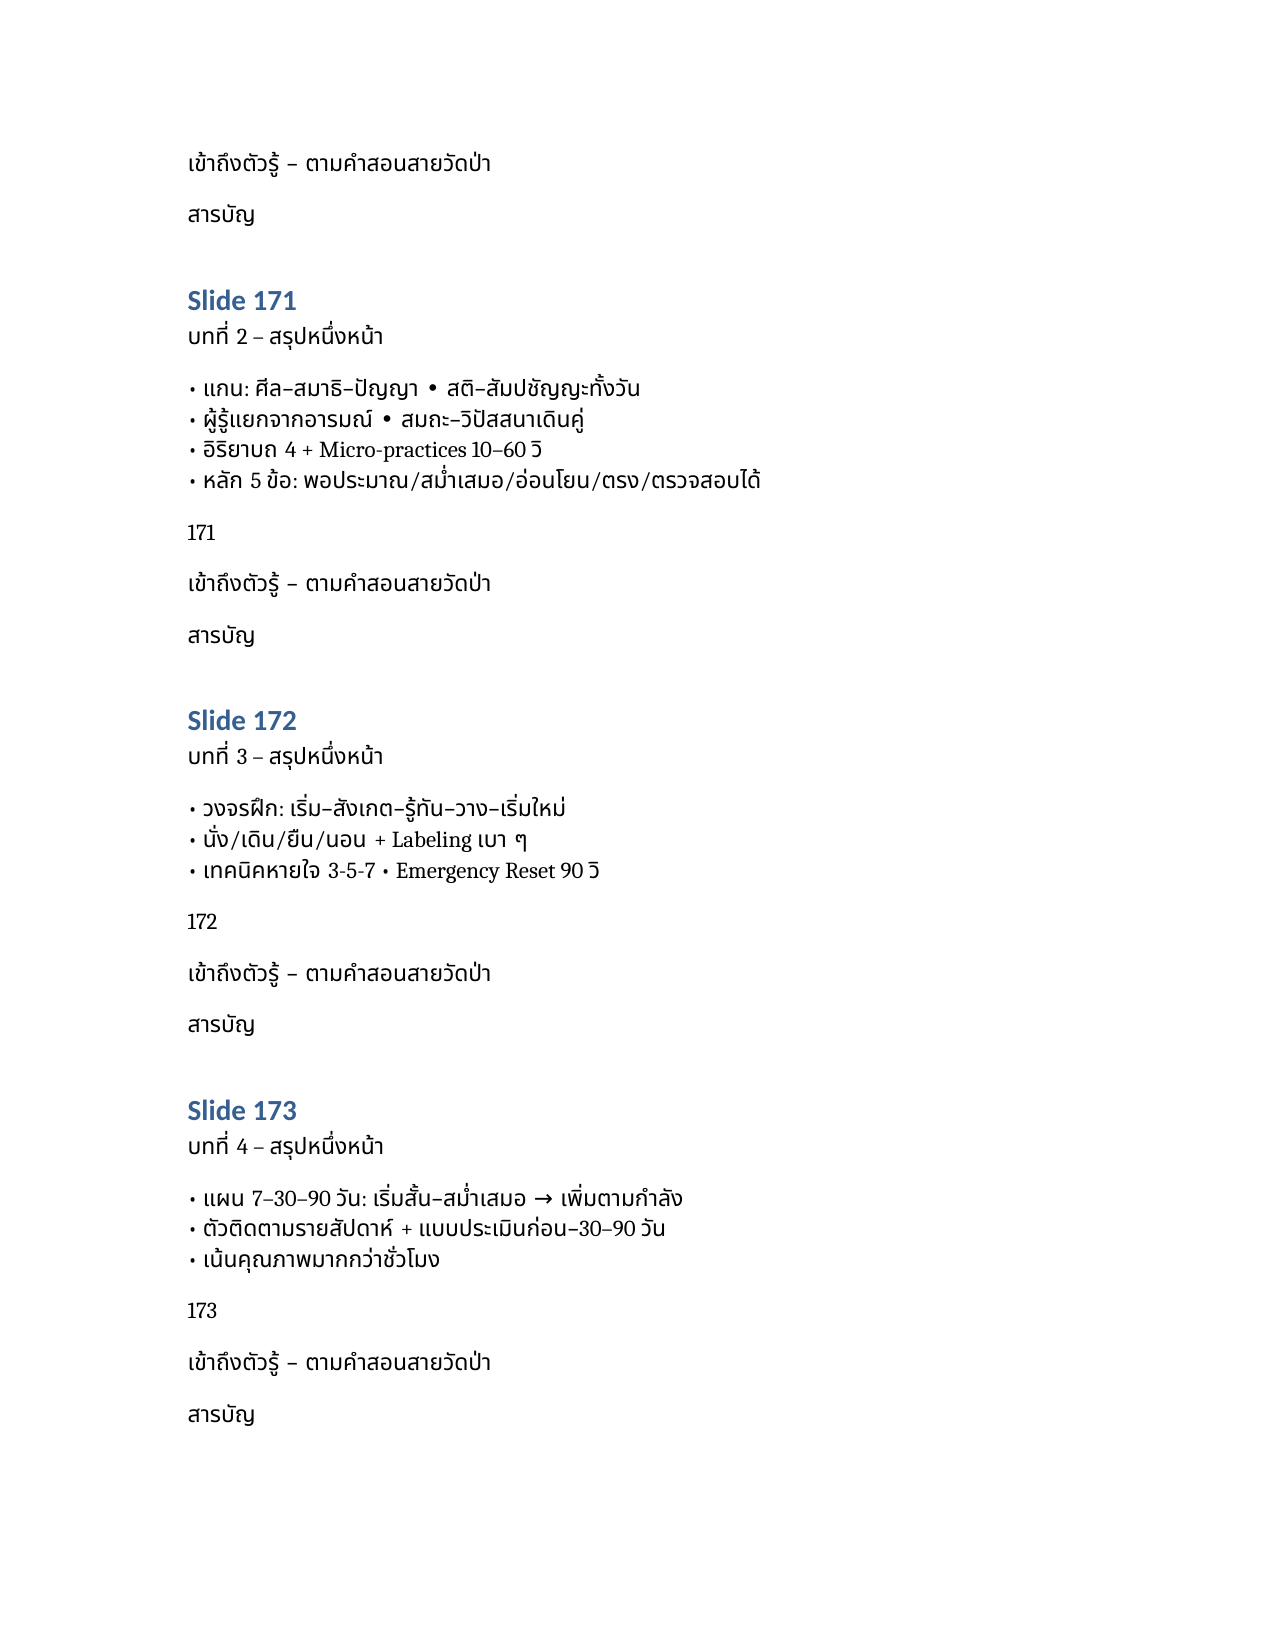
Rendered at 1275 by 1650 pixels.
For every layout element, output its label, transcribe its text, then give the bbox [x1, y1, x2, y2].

text เข้าถึงตัวรู้ – ตามคำสอนสายวัดป่า [187, 960, 1087, 987]
text • แผน 7–30–90 วัน: เริ่มสั้น–สม่ำเสมอ → เพิ่มตามกำลัง • ตัวติดตามรายสัปดาห์ + แบบประเมินก่อน–30–90 วัน • เน้นคุณภาพมากกว่าชั่วโมง [187, 1185, 1087, 1273]
text บทที่ 3 – สรุปหนึ่งหน้า [187, 743, 1087, 770]
subtitle Slide 173 [187, 1092, 1087, 1128]
text • แกน: ศีล–สมาธิ–ปัญญา • สติ–สัมปชัญญะทั้งวัน • ผู้รู้แยกจากอารมณ์ • สมถะ–วิปัสสนาเดินคู่ • อิริยาบถ 4 + Micro-practices 10–60 วิ • หลัก 5 ข้อ: พอประมาณ/สม่ำเสมอ/อ่อนโยน/ตรง/ตรวจสอบได้ [187, 375, 1087, 494]
text บทที่ 2 – สรุปหนึ่งหน้า [187, 323, 1087, 350]
text • วงจรฝึก: เริ่ม–สังเกต–รู้ทัน–วาง–เริ่มใหม่ • นั่ง/เดิน/ยืน/นอน + Labeling เบา ๆ • เทคนิคหายใจ 3-5-7 • Emergency Reset 90 วิ [187, 795, 1087, 884]
text สารบัญ [187, 1401, 1087, 1427]
text 173 [187, 1298, 1087, 1325]
text เข้าถึงตัวรู้ – ตามคำสอนสายวัดป่า [187, 1349, 1087, 1376]
text สารบัญ [187, 201, 1087, 228]
text สารบัญ [187, 622, 1087, 648]
text บทที่ 4 – สรุปหนึ่งหน้า [187, 1133, 1087, 1160]
text สารบัญ [187, 1011, 1087, 1038]
subtitle Slide 171 [187, 282, 1087, 318]
text เข้าถึงตัวรู้ – ตามคำสอนสายวัดป่า [187, 150, 1087, 177]
subtitle Slide 172 [187, 702, 1087, 738]
text 172 [187, 909, 1087, 935]
text เข้าถึงตัวรู้ – ตามคำสอนสายวัดป่า [187, 570, 1087, 597]
text 171 [187, 519, 1087, 546]
